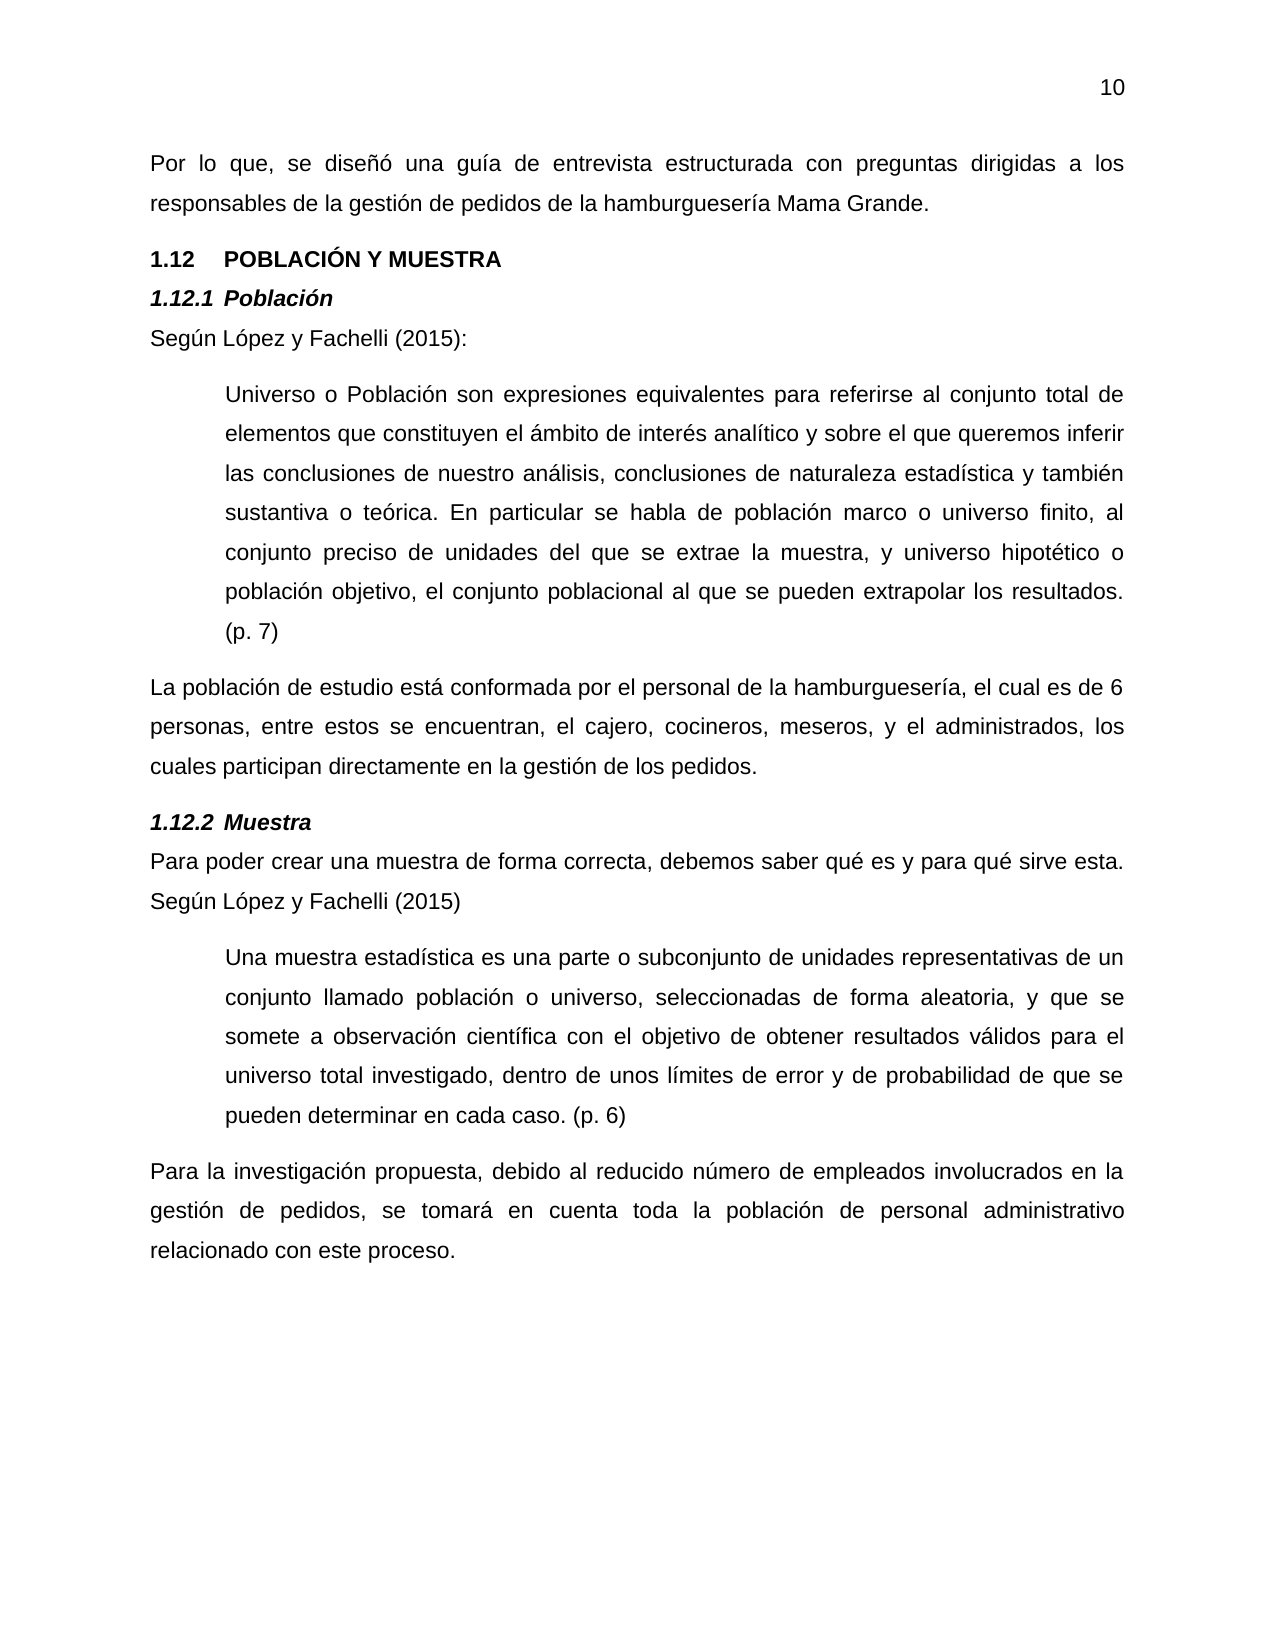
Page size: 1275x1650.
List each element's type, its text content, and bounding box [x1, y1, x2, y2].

subtitle POBLACIÓN Y MUESTRA [150, 246, 1125, 272]
text Por lo que, se diseñó una guía de entrevista estructurada con preguntas dirigidas a los responsables de la gestión de pedidos de la hamburguesería Mama Grande. [150, 150, 1125, 216]
text Una muestra estadística es una parte o subconjunto de unidades representativas de un conjunto llamado población o universo, seleccionadas de forma aleatoria, y que se somete a observación científica con el objetivo de obtener resultados válidos para el universo total investigado, dentro de unos límites de error y de probabilidad de que se pueden determinar en cada caso. (p. 6) [225, 944, 1125, 1128]
text Universo o Población son expresiones equivalentes para referirse al conjunto total de elementos que constituyen el ámbito de interés analítico y sobre el que queremos inferir las conclusiones de nuestro análisis, conclusiones de naturaleza estadística y también sustantiva o teórica. En particular se habla de población marco o universo finito, al conjunto preciso de unidades del que se extrae la muestra, y universo hipotético o población objetivo, el conjunto poblacional al que se pueden extrapolar los resultados. (p. 7) [225, 381, 1125, 644]
text Según López y Fachelli (2015): [150, 324, 1125, 351]
subtitle Muestra [150, 809, 1125, 835]
text Para la investigación propuesta, debido al reducido número de empleados involucrados en la gestión de pedidos, se tomará en cuenta toda la población de personal administrativo relacionado con este proceso. [150, 1158, 1125, 1263]
subtitle Población [150, 285, 1125, 311]
text Para poder crear una muestra de forma correcta, debemos saber qué es y para qué sirve esta. Según López y Fachelli (2015) [150, 848, 1125, 914]
text La población de estudio está conformada por el personal de la hamburguesería, el cual es de 6 personas, entre estos se encuentran, el cajero, cocineros, meseros, y el administrados, los cuales participan directamente en la gestión de los pedidos. [150, 674, 1125, 779]
